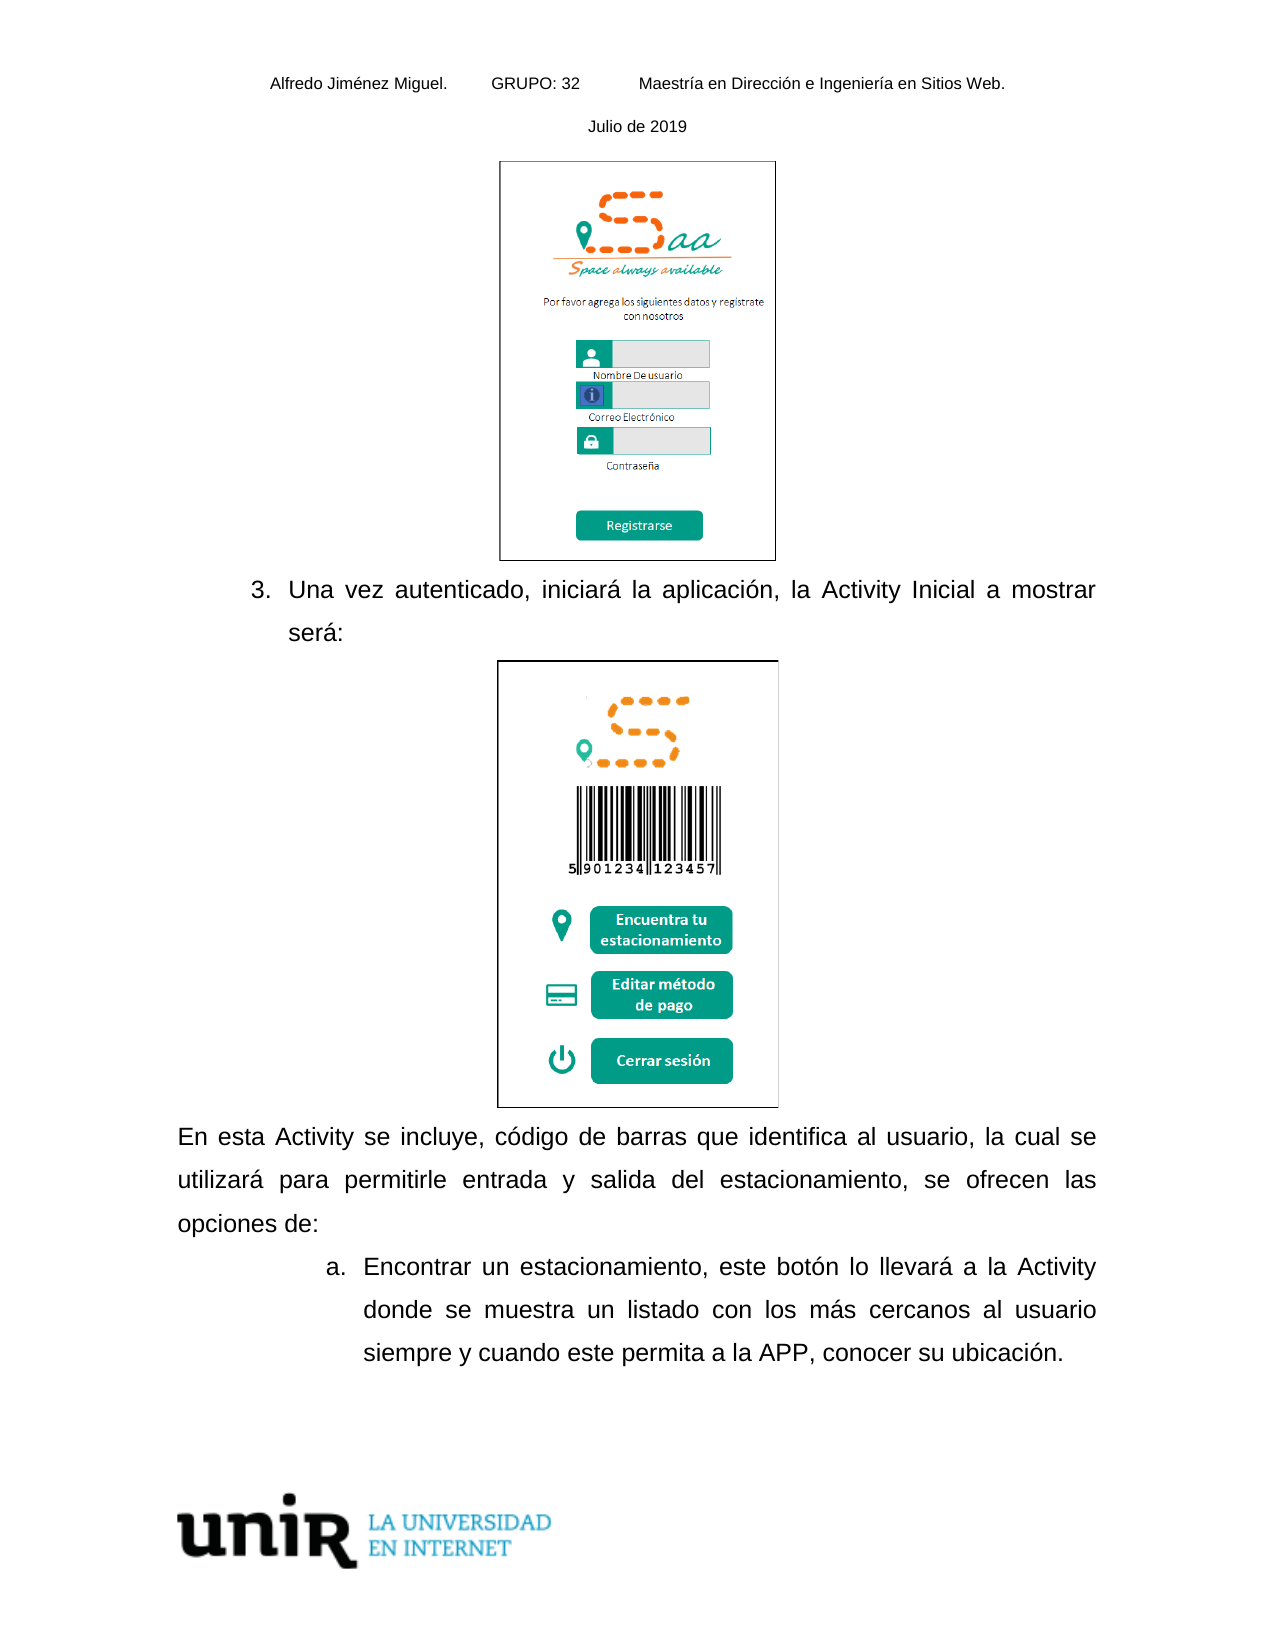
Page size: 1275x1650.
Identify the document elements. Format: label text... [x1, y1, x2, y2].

list Una vez autenticado, iniciará la aplicación, la Activity Inicial a mostrar será: [251, 574, 1098, 646]
picture [177, 1487, 551, 1577]
picture [499, 161, 776, 561]
text En esta Activity se incluye, código de barras que identifica al usuario, la cual se utilizará para permitirle entrada y salida del estacionamiento, se ofrecen las opciones de: [177, 1122, 1098, 1237]
picture [496, 660, 779, 1108]
list Encontrar un estacionamiento, este botón lo llevará a la Activity donde se muestra un listado con los más cercanos al usuario siempre y cuando este permita a la APP, conocer su ubicación. [326, 1252, 1098, 1367]
